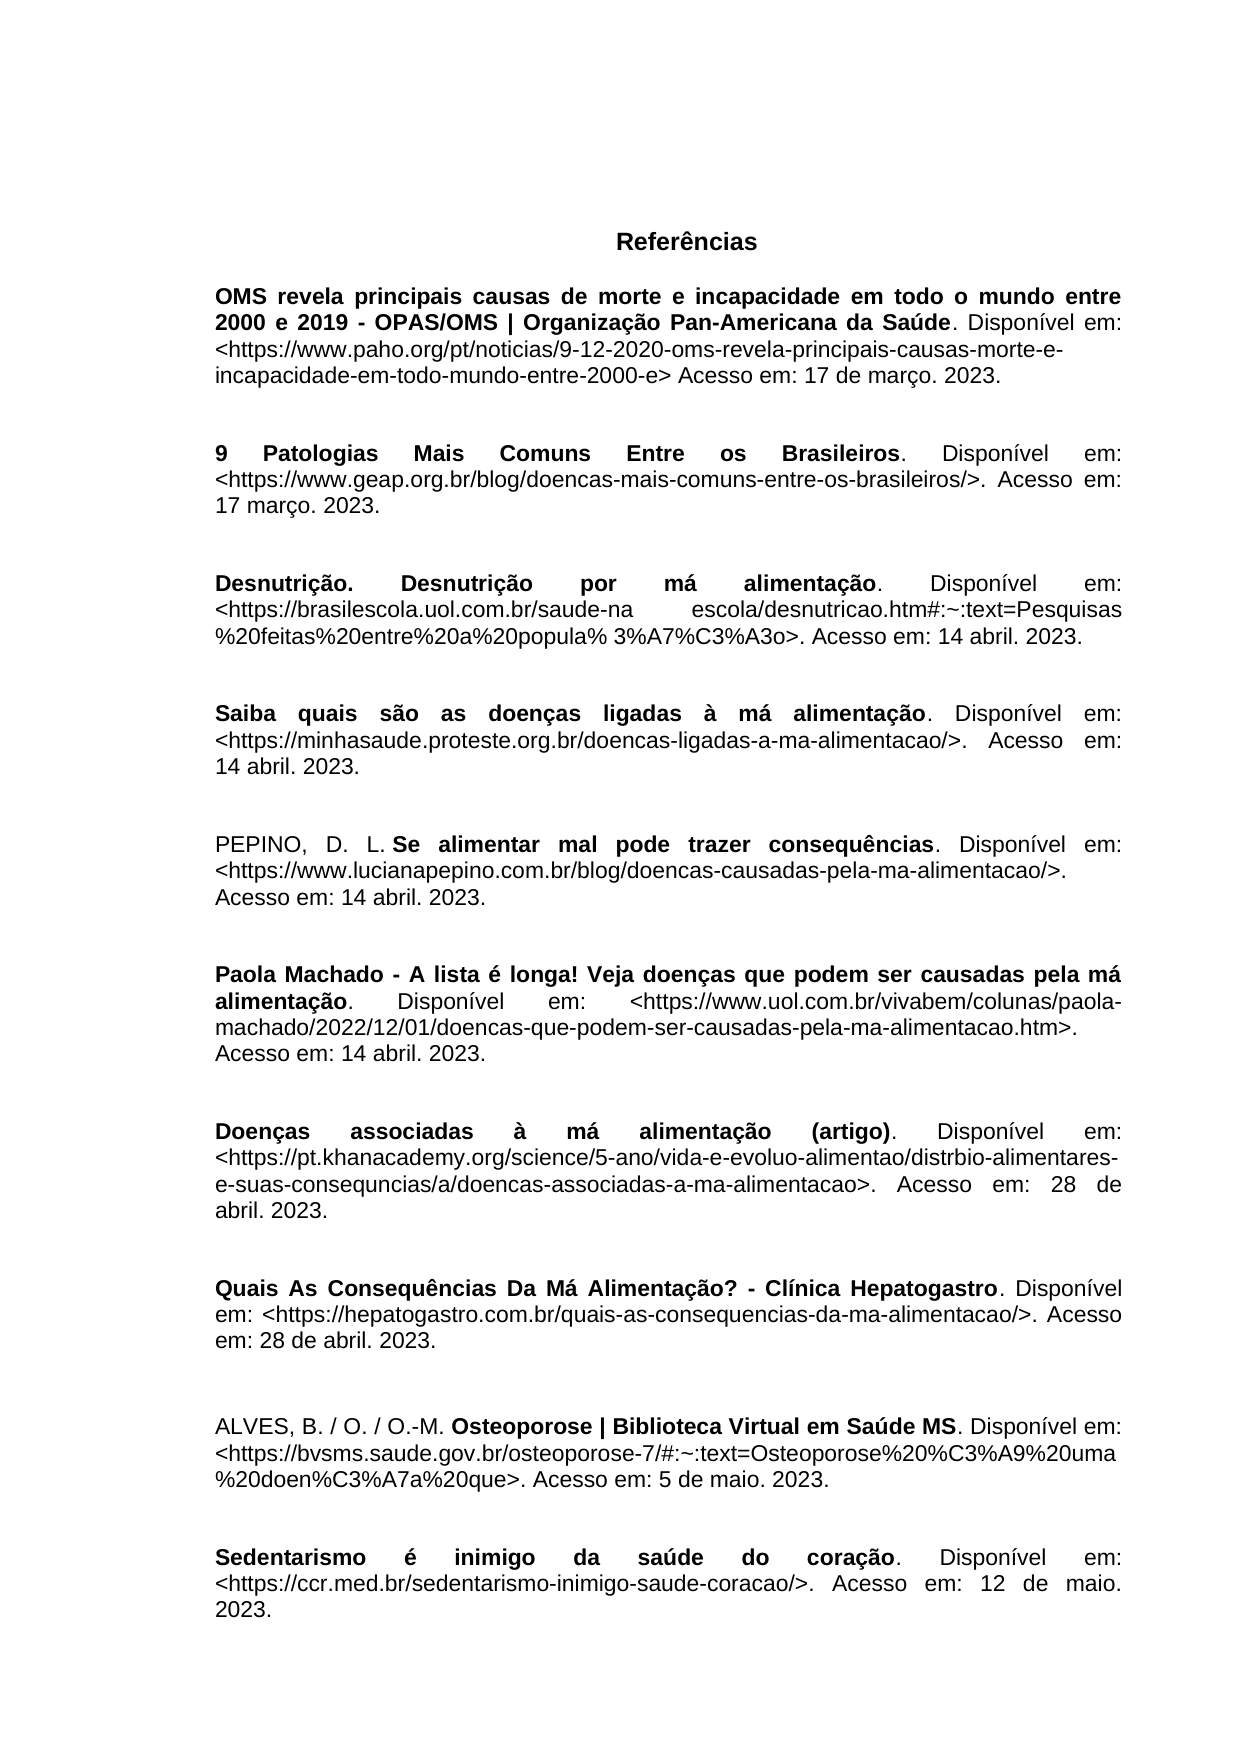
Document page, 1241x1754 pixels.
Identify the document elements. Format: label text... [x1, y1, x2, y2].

text 9 Patologias Mais Comuns Entre os Brasileiros. Disponível em: <https://www.geap.org.br/blog/doencas-mais-comuns-entre-os-brasileiros/>. Acesso em: 17 março. 2023. [215, 439, 1122, 519]
text Paola Machado - A lista é longa! Veja doenças que podem ser causadas pela má alimentação. Disponível em: <https://www.uol.com.br/vivabem/colunas/paola-machado/2022/12/01/doencas-que-podem-ser-causadas-pela-ma-alimentacao.htm>. Acesso em: 14 abril. 2023. [215, 961, 1122, 1067]
text PEPINO, D. L. Se alimentar mal pode trazer consequências. Disponível em: <https://www.lucianapepino.com.br/blog/doencas-causadas-pela-ma-alimentacao/>. Acesso em: 14 abril. 2023. [215, 831, 1122, 910]
text ALVES, B. / O. / O.-M. Osteoporose | Biblioteca Virtual em Saúde MS. Disponível em: <https://bvsms.saude.gov.br/osteoporose-7/#:~:text=Osteoporose%20%C3%A9%20uma%20doen%C3%A7a%20que>. Acesso em: 5 de maio. 2023. [215, 1413, 1122, 1492]
text Quais As Consequências Da Má Alimentação? - Clínica Hepatogastro. Disponível em: <https://hepatogastro.com.br/quais-as-consequencias-da-ma-alimentacao/>. Acesso em: 28 de abril. 2023. [215, 1275, 1122, 1354]
text Desnutrição. Desnutrição por má alimentação. Disponível em: <https://brasilescola.uol.com.br/saude-na escola/desnutricao.htm#:~:text=Pesquisas%20feitas%20entre%20a%20popula% 3%A7%C3%A3o>. Acesso em: 14 abril. 2023. [215, 570, 1122, 649]
text Sedentarismo é inimigo da saúde do coração. Disponível em: <https://ccr.med.br/sedentarismo-inimigo-saude-coracao/>. Acesso em: 12 de maio. 2023. [215, 1544, 1122, 1623]
subtitle Referências [177, 227, 1122, 256]
text Saiba quais são as doenças ligadas à má alimentação. Disponível em: <https://minhasaude.proteste.org.br/doencas-ligadas-a-ma-alimentacao/>. Acesso em: 14 abril. 2023. [215, 700, 1122, 779]
text Doenças associadas à má alimentação (artigo). Disponível em: <https://pt.khanacademy.org/science/5-ano/vida-e-evoluo-alimentao/distrbio-alimentares-e-suas-consequncias/a/doencas-associadas-a-ma-alimentacao>. Acesso em: 28 de abril. 2023. [215, 1118, 1122, 1223]
text OMS revela principais causas de morte e incapacidade em todo o mundo entre 2000 e 2019 - OPAS/OMS | Organização Pan-Americana da Saúde. Disponível em: <https://www.paho.org/pt/noticias/9-12-2020-oms-revela-principais-causas-morte-e-incapacidade-em-todo-mundo-entre-2000-e> Acesso em: 17 de março. 2023. [215, 283, 1122, 388]
